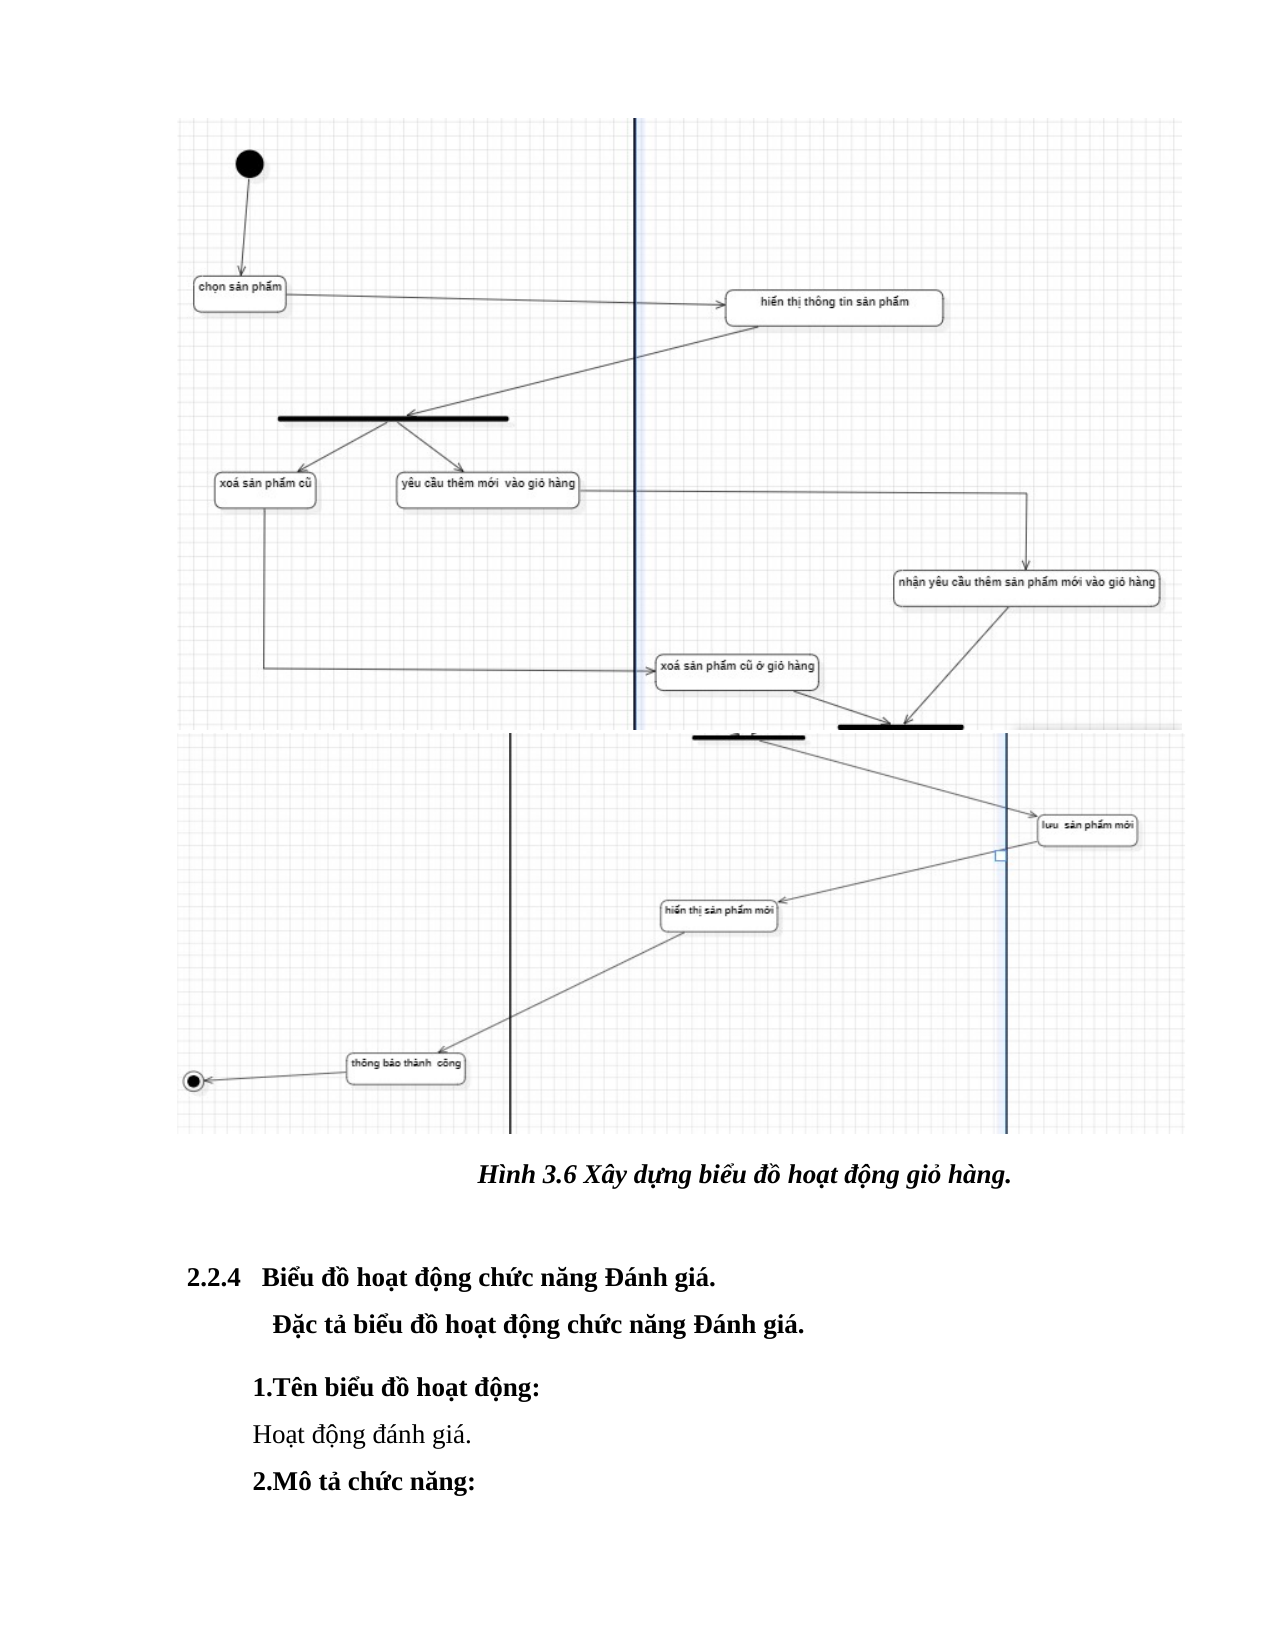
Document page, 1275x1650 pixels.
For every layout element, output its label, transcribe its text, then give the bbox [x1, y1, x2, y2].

text Hoạt động đánh giá. [148, 1418, 1157, 1449]
text Hình 3.6 Xây dựng biểu đồ hoạt động giỏ hàng. [376, 1158, 1157, 1189]
picture [177, 733, 1186, 1134]
text Đặc tả biểu đồ hoạt động chức năng Đánh giá. [177, 1308, 1157, 1339]
text 1.Tên biểu đồ hoạt động: [252, 1371, 1157, 1403]
picture [177, 118, 1182, 730]
subtitle Biểu đồ hoạt động chức năng Đánh giá. [187, 1261, 1157, 1293]
text 2.Mô tả chức năng: [215, 1465, 1157, 1496]
